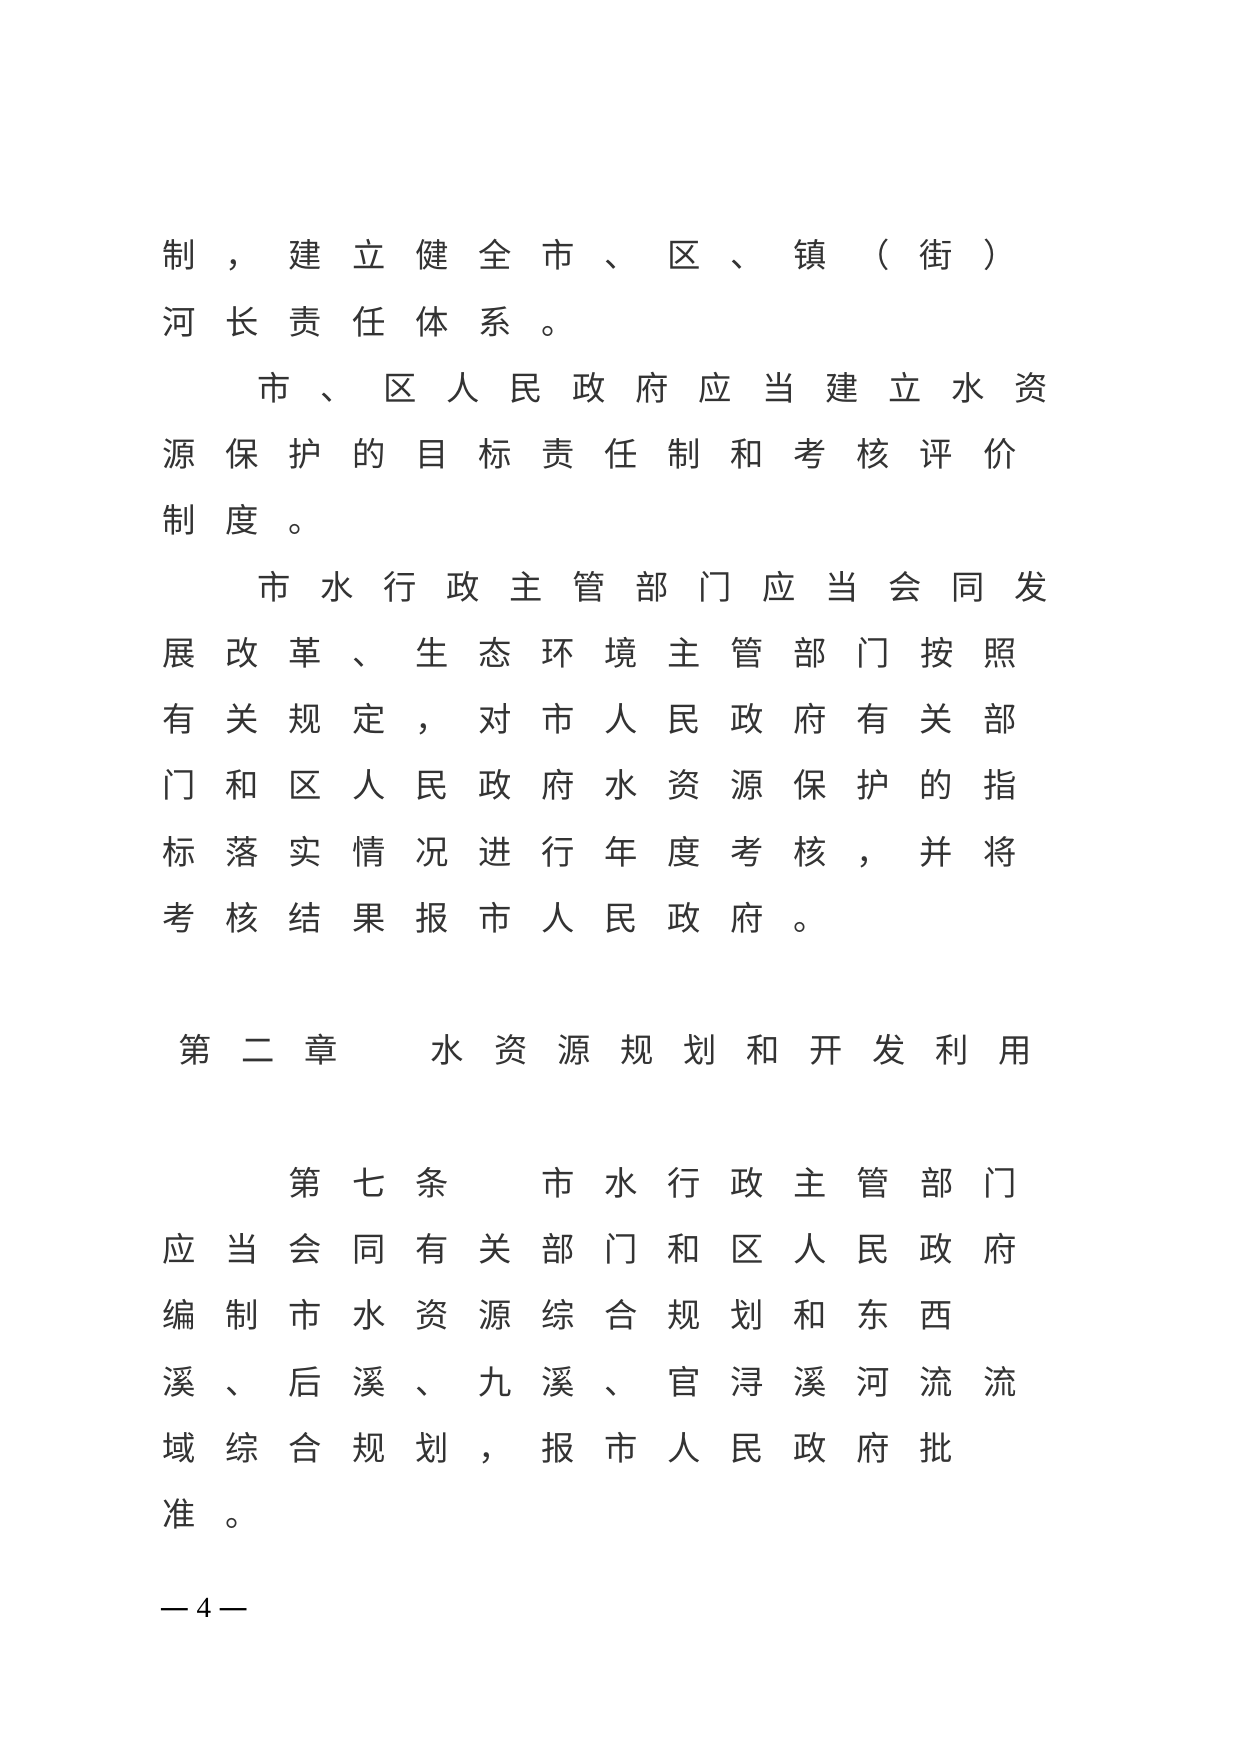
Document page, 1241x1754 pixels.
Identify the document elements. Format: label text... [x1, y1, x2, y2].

text 第二章 水资源规划和开发利用 [162, 1015, 1078, 1082]
text 市、区人民政府应当建立水资源保护的目标责任制和考核评价制度。 [162, 353, 1078, 552]
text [162, 220, 1078, 353]
text 第七条 市水行政主管部门应当会同有关部门和区人民政府编制市水资源综合规划和东西溪、后溪、九溪、官浔溪河流流域综合规划，报市人民政府批准。 [162, 1148, 1078, 1545]
text 市水行政主管部门应当会同发展改革、生态环境主管部门按照有关规定，对市人民政府有关部门和区人民政府水资源保护的指标落实情况进行年度考核，并将考核结果报市人民政府。 [162, 552, 1078, 949]
